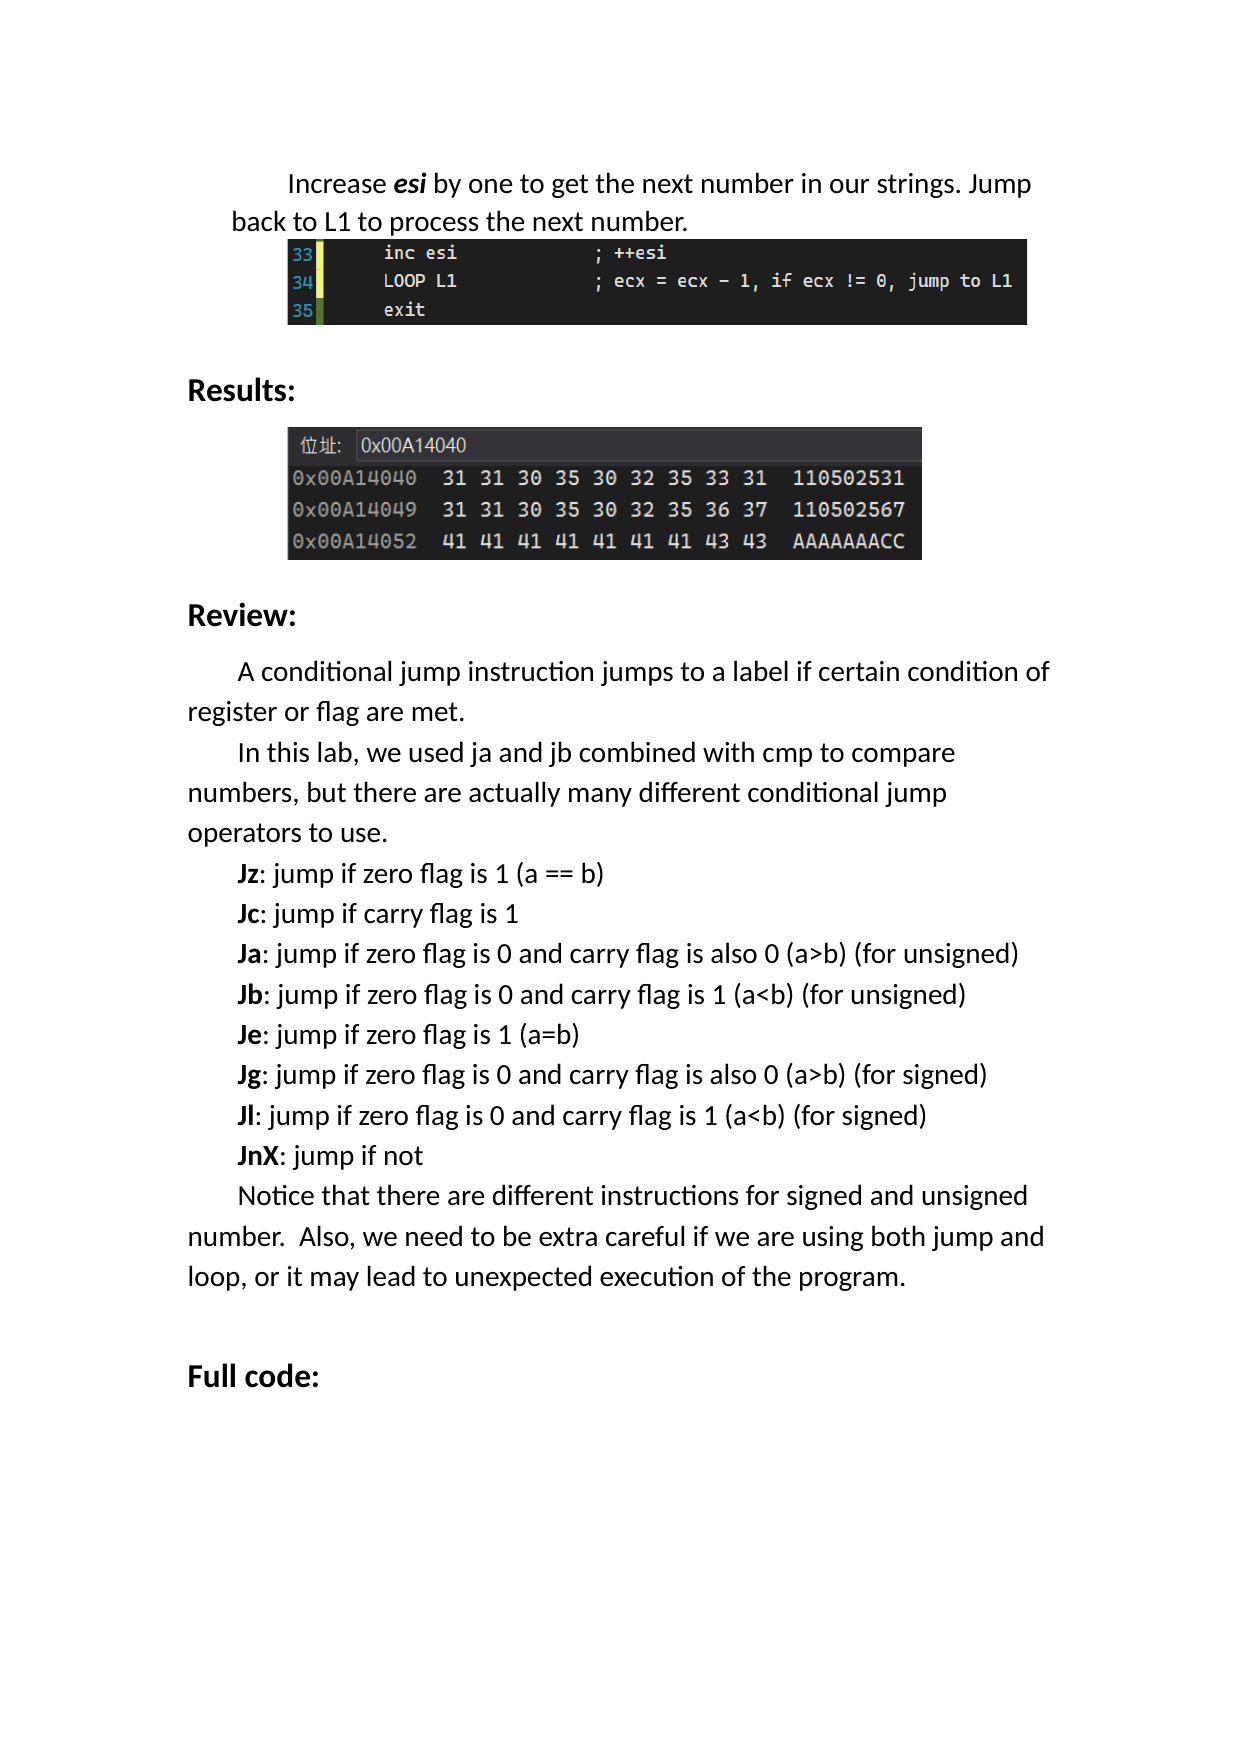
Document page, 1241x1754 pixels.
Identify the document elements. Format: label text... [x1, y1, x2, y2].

text Jl: jump if zero flag is 0 and carry flag is 1 (a<b) (for signed) [187, 1096, 1053, 1133]
text Results: [187, 352, 1053, 427]
text Jz: jump if zero flag is 1 (a == b) [187, 854, 1053, 891]
text Review: [187, 577, 1053, 652]
picture [287, 239, 1028, 325]
text Jg: jump if zero flag is 0 and carry flag is also 0 (a>b) (for signed) [187, 1055, 1053, 1093]
text Jc: jump if carry flag is 1 [187, 894, 1053, 932]
text In this lab, we used ja and jb combined with cmp to compare numbers, but there are actually many different conditional jump operators to use. [187, 733, 1053, 851]
text Jb: jump if zero flag is 0 and carry flag is 1 (a<b) (for unsigned) [187, 975, 1053, 1012]
picture [287, 427, 922, 560]
text JnX: jump if not [187, 1136, 1053, 1173]
text Increase esi by one to get the next number in our strings. Jump back to L1 to process the next number. [187, 164, 1053, 239]
text Full code: [187, 1338, 1053, 1413]
text Ja: jump if zero flag is 0 and carry flag is also 0 (a>b) (for unsigned) [187, 934, 1053, 972]
text Notice that there are different instructions for signed and unsigned number. Also, we need to be extra careful if we are using both jump and loop, or it may lead to unexpected execution of the program. [187, 1176, 1053, 1295]
text A conditional jump instruction jumps to a label if certain condition of register or flag are met. [187, 652, 1053, 730]
text Je: jump if zero flag is 1 (a=b) [187, 1015, 1053, 1053]
